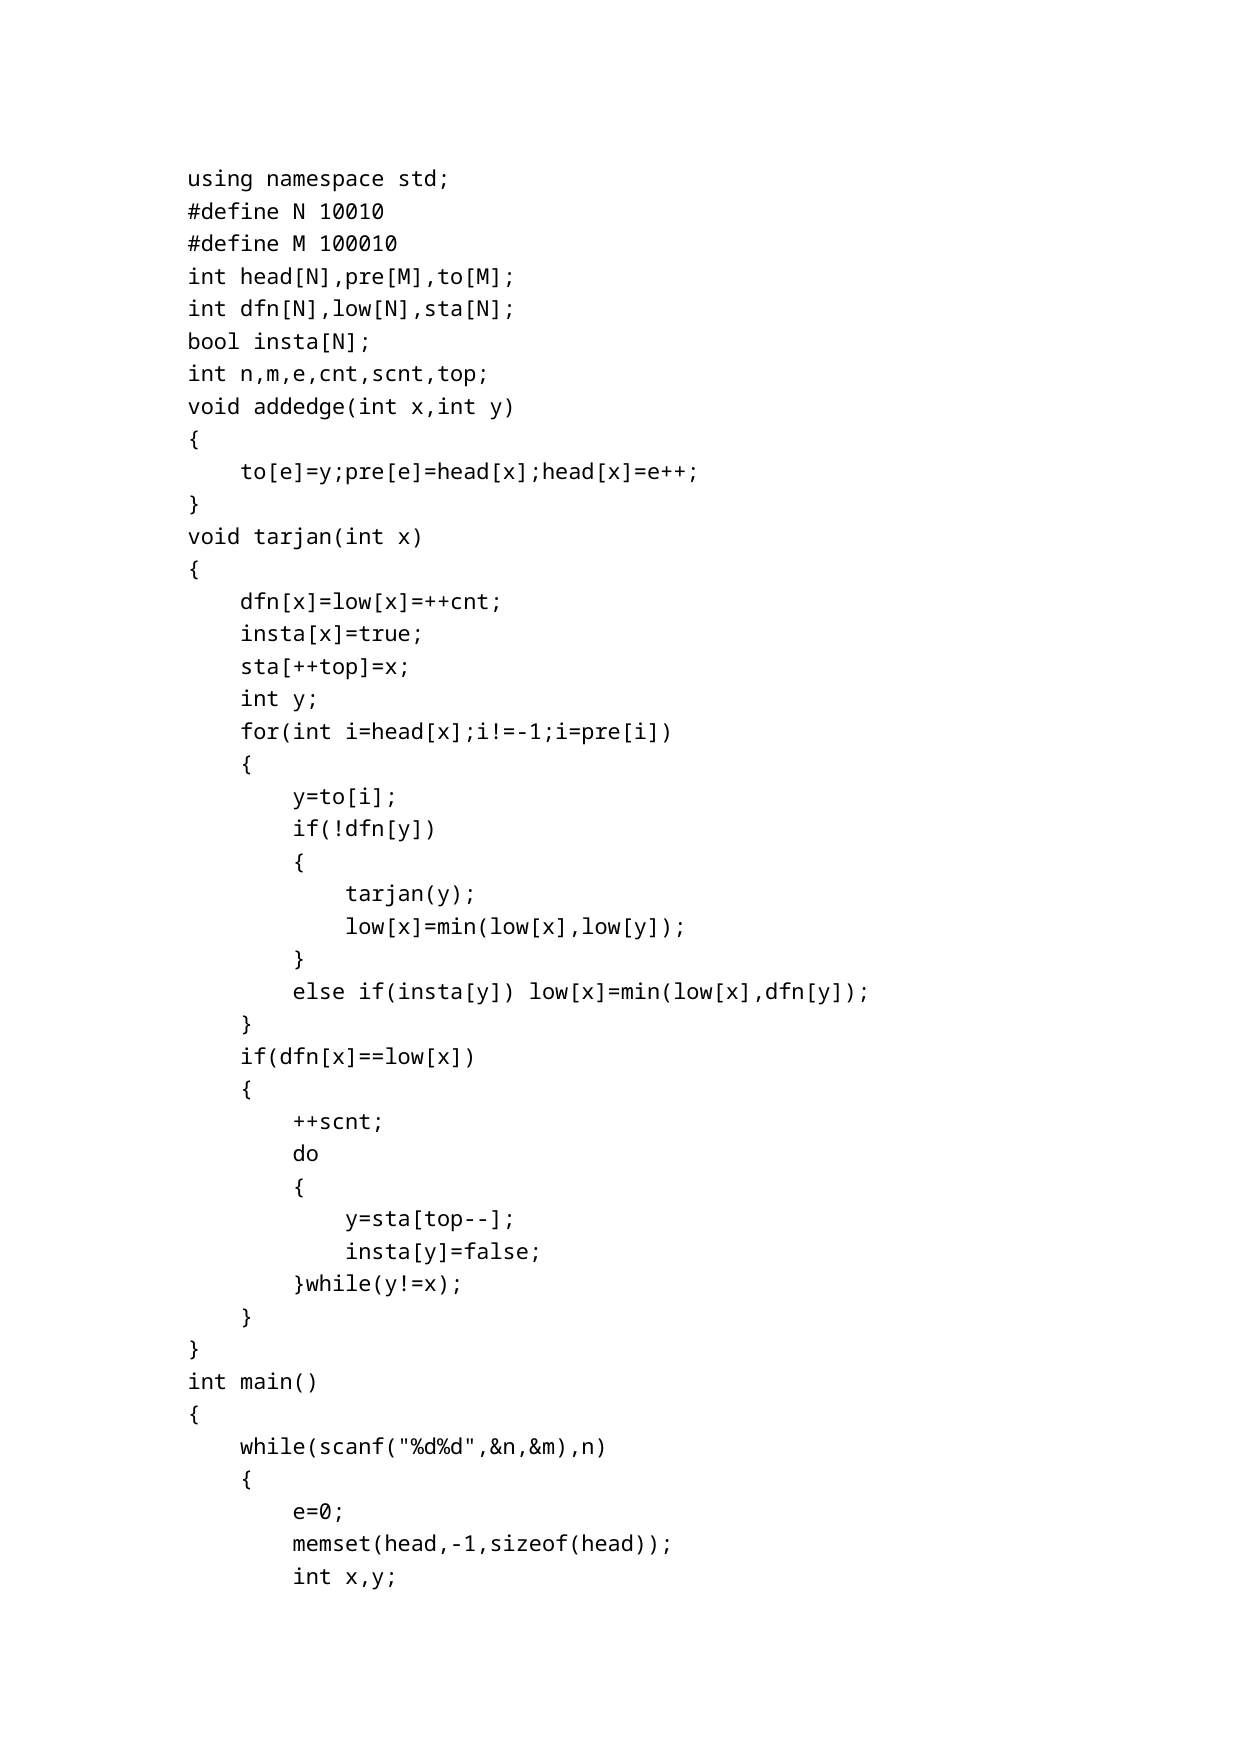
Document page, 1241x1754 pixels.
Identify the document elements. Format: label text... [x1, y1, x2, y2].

text int dfn[N],low[N],sta[N]; [187, 292, 1053, 324]
text sta[++top]=x; [187, 649, 1053, 682]
text int y; [187, 682, 1053, 714]
text { [187, 1169, 1053, 1202]
text { [187, 1397, 1053, 1429]
text ++scnt; [187, 1104, 1053, 1137]
text do [187, 1137, 1053, 1169]
text void tarjan(int x) [187, 519, 1053, 552]
text { [187, 747, 1053, 779]
text }while(y!=x); [187, 1267, 1053, 1299]
text int head[N],pre[M],to[M]; [187, 259, 1053, 292]
text } [187, 1299, 1053, 1332]
text { [187, 1072, 1053, 1104]
text y=to[i]; [187, 779, 1053, 812]
text tarjan(y); [187, 877, 1053, 909]
text void addedge(int x,int y) [187, 389, 1053, 422]
text low[x]=min(low[x],low[y]); [187, 909, 1053, 942]
text to[e]=y;pre[e]=head[x];head[x]=e++; [187, 454, 1053, 487]
text } [187, 487, 1053, 519]
text e=0; [187, 1494, 1053, 1527]
text memset(head,-1,sizeof(head)); [187, 1527, 1053, 1559]
text { [187, 552, 1053, 584]
text { [187, 422, 1053, 454]
text int n,m,e,cnt,scnt,top; [187, 357, 1053, 389]
text int main() [187, 1364, 1053, 1397]
text while(scanf("%d%d",&n,&m),n) [187, 1429, 1053, 1462]
text if(!dfn[y]) [187, 812, 1053, 844]
text if(dfn[x]==low[x]) [187, 1039, 1053, 1072]
text dfn[x]=low[x]=++cnt; [187, 584, 1053, 617]
text { [187, 1462, 1053, 1494]
text #define M 100010 [187, 227, 1053, 259]
text } [187, 942, 1053, 974]
text #define N 10010 [187, 194, 1053, 227]
text } [187, 1332, 1053, 1364]
text else if(insta[y]) low[x]=min(low[x],dfn[y]); [187, 974, 1053, 1007]
text int x,y; [187, 1559, 1053, 1592]
text insta[x]=true; [187, 617, 1053, 649]
text using namespace std; [187, 162, 1053, 194]
text for(int i=head[x];i!=-1;i=pre[i]) [187, 714, 1053, 747]
text bool insta[N]; [187, 324, 1053, 357]
text } [187, 1007, 1053, 1039]
text y=sta[top--]; [187, 1202, 1053, 1234]
text { [187, 844, 1053, 877]
text insta[y]=false; [187, 1234, 1053, 1267]
